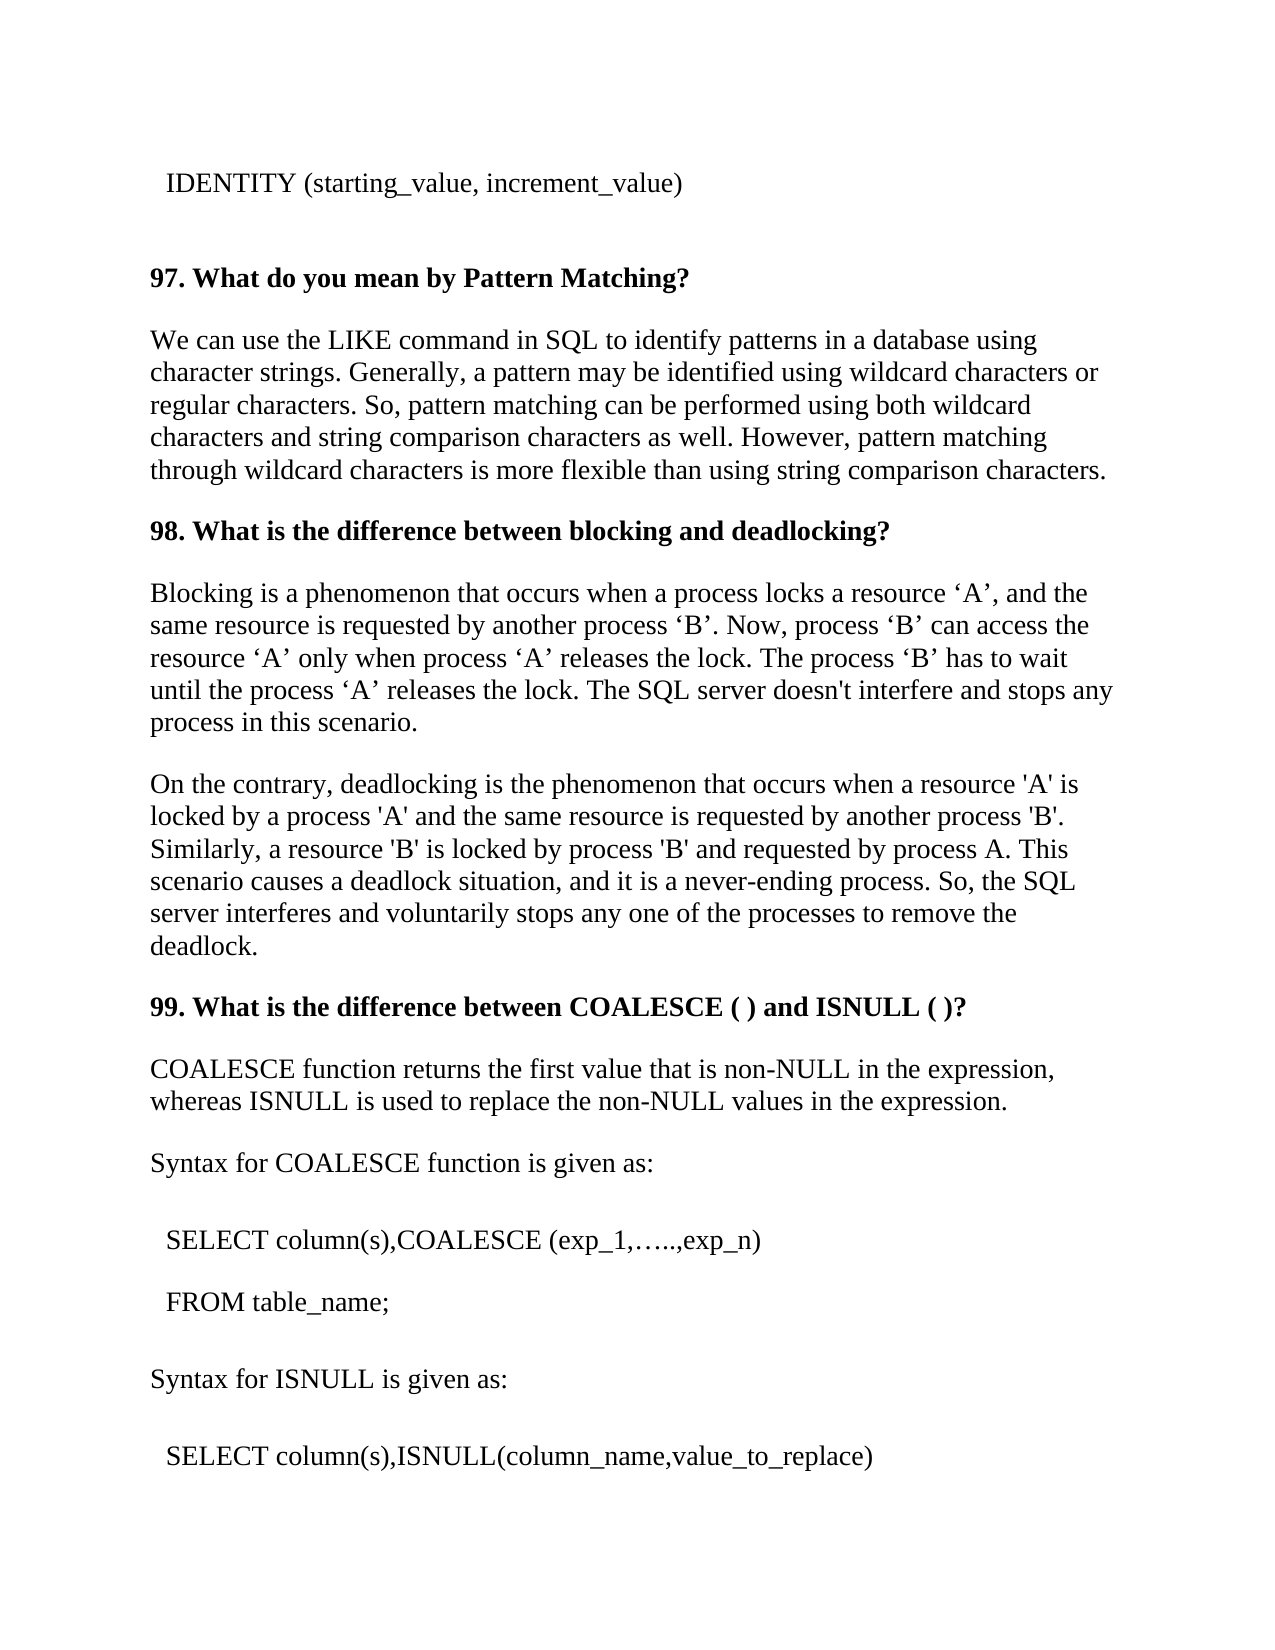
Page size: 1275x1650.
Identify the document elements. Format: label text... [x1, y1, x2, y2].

table_header IDENTITY (starting_value, increment_value) [150, 150, 1275, 232]
text Syntax for ISNULL is given as: [150, 1362, 1125, 1394]
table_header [150, 1424, 1275, 1487]
text COALESCE function returns the first value that is non-NULL in the expression, whereas ISNULL is used to replace the non-NULL values in the expression. [150, 1052, 1125, 1117]
table_header SELECT column(s),COALESCE (exp_1,…..,exp_n) FROM table_name; [150, 1208, 1275, 1333]
text On the contrary, deadlocking is the phenomenon that occurs when a resource 'A' is locked by a process 'A' and the same resource is requested by another process 'B'. Similarly, a resource 'B' is locked by process 'B' and requested by process A. This scenario causes a deadlock situation, and it is a never-ending process. So, the SQL server interferes and voluntarily stops any one of the processes to remove the deadlock. [150, 767, 1125, 961]
text We can use the LIKE command in SQL to identify patterns in a database using character strings. Generally, a pattern may be identified using wildcard characters or regular characters. So, pattern matching can be performed using both wildcard characters and string comparison characters as well. However, pattern matching through wildcard characters is more flexible than using string comparison characters. [150, 323, 1125, 485]
subtitle 99. What is the difference between COALESCE ( ) and ISNULL ( )? [150, 991, 1125, 1023]
subtitle 97. What do you mean by Pattern Matching? [150, 262, 1125, 294]
text Blocking is a phenomenon that occurs when a process locks a resource ‘A’, and the same resource is requested by another process ‘B’. Now, process ‘B’ can access the resource ‘A’ only when process ‘A’ releases the lock. The process ‘B’ has to wait until the process ‘A’ releases the lock. The SQL server doesn't interfere and stops any process in this scenario. [150, 576, 1125, 738]
subtitle 98. What is the difference between blocking and deadlocking? [150, 514, 1125, 547]
text Syntax for COALESCE function is given as: [150, 1146, 1125, 1178]
